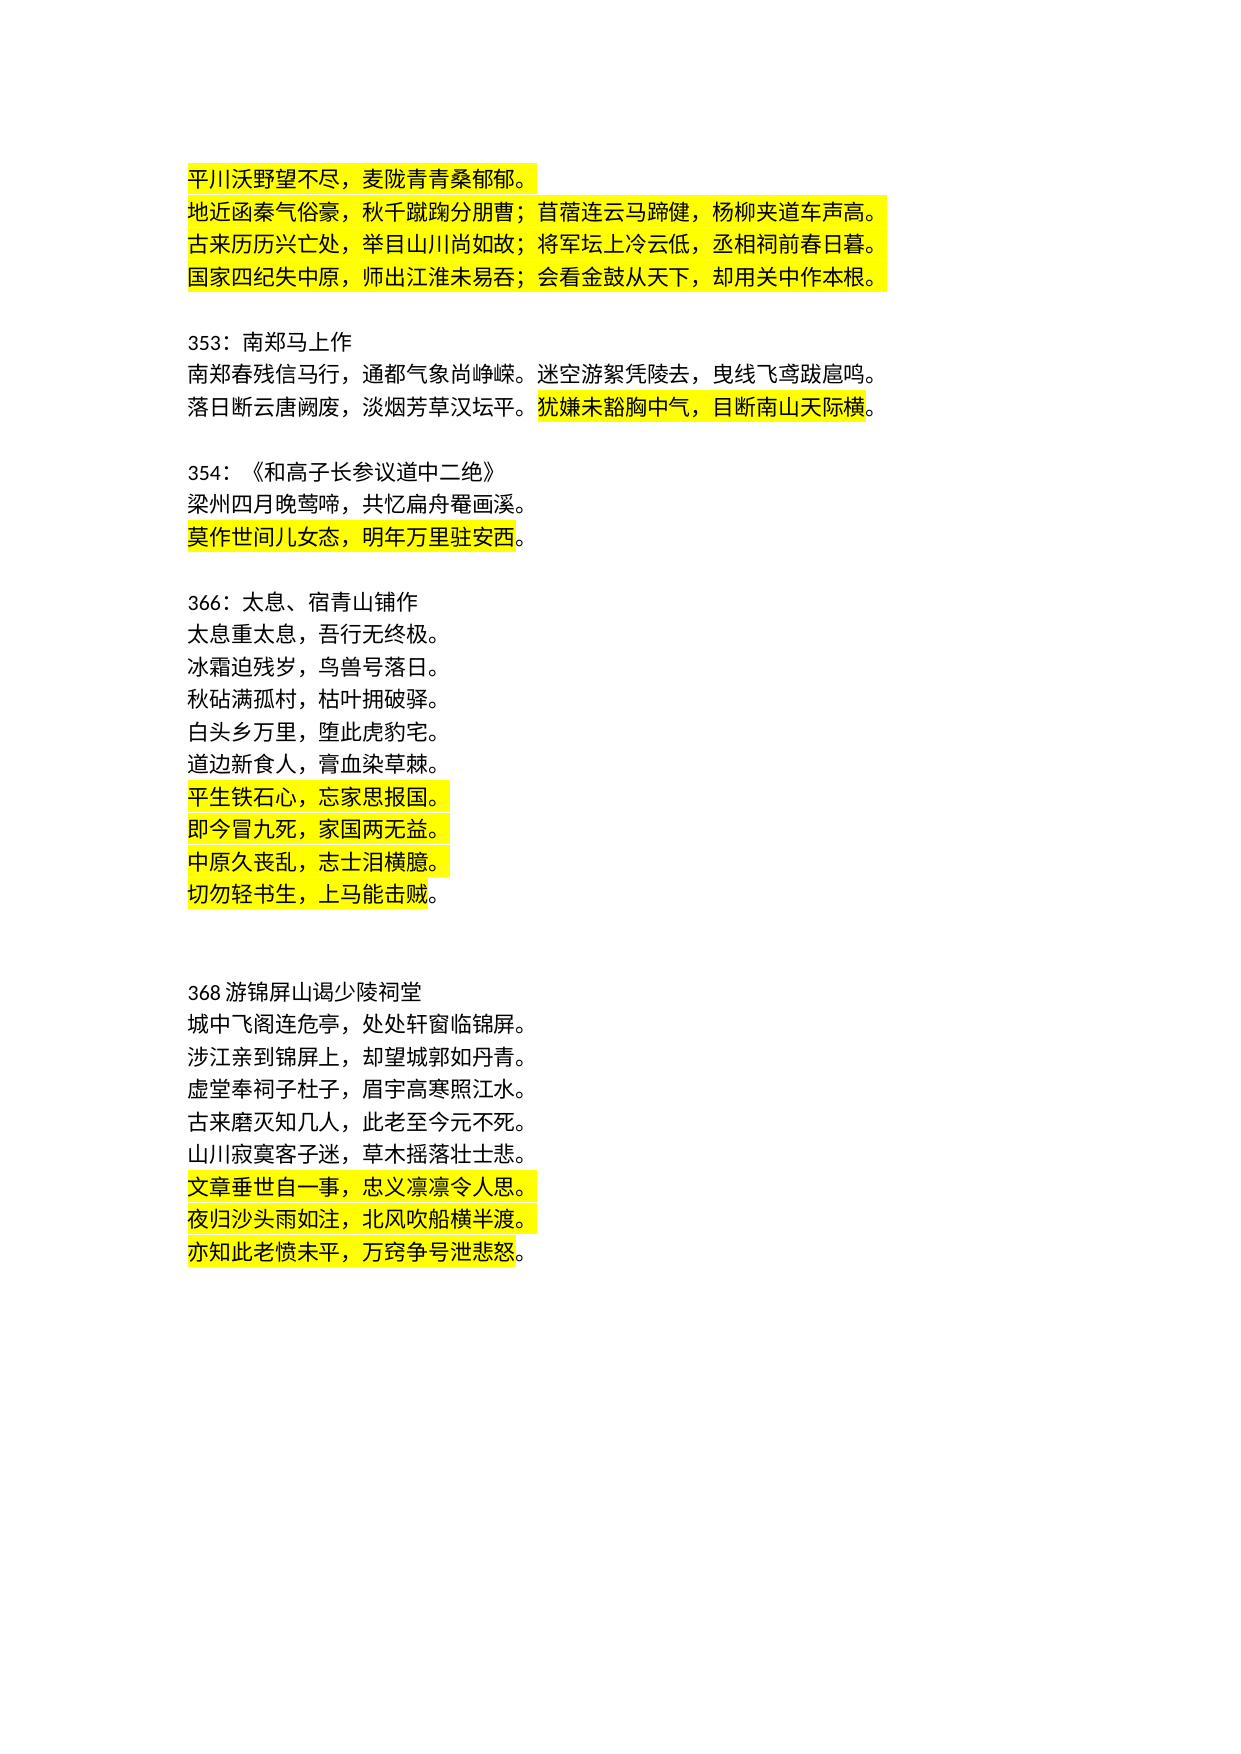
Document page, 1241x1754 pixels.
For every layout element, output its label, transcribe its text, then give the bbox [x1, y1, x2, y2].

list 梁州四月晚莺啼，共忆扁舟罨画溪。 莫作世间儿女态，明年万里驻安西。 [187, 487, 1053, 552]
list 366：太息、宿青山铺作 [187, 584, 1053, 617]
list 虚堂奉祠子杜子，眉宇高寒照江水。 [187, 1072, 1053, 1104]
list 文章垂世自一事，忠义凛凛令人思。 [187, 1169, 1053, 1202]
list 涉江亲到锦屏上，却望城郭如丹青。 [187, 1039, 1053, 1072]
list 太息重太息，吾行无终极。 冰霜迫残岁，鸟兽号落日。 秋砧满孤村，枯叶拥破驿。 白头乡万里，堕此虎豹宅。 道边新食人，膏血染草棘。 平生铁石心，忘家思报国。 即今冒九死，家国两无益。 中原久丧乱，志士泪横臆。 切勿轻书生，上马能击贼。 [187, 617, 1053, 909]
list 城中飞阁连危亭，处处轩窗临锦屏。 [187, 1007, 1053, 1039]
list 368游锦屏山谒少陵祠堂 [187, 974, 1053, 1007]
list 夜归沙头雨如注，北风吹船横半渡。 [187, 1202, 1053, 1234]
list 我行山南已三日，如绳大路东西出。 平川沃野望不尽，麦陇青青桑郁郁。 地近函秦气俗豪，秋千蹴踘分朋曹；苜蓿连云马蹄健，杨柳夹道车声高。 古来历历兴亡处，举目山川尚如故；将军坛上冷云低，丞相祠前春日暮。 国家四纪失中原，师出江淮未易吞；会看金鼓从天下，却用关中作本根。 [187, 162, 1053, 292]
list 落日断云唐阙废，淡烟芳草汉坛平。犹嫌未豁胸中气，目断南山天际横。 [187, 389, 1053, 422]
list 354：《和高子长参议道中二绝》 [187, 454, 1053, 487]
list 353：南郑马上作 [187, 324, 1053, 357]
list 古来磨灭知几人，此老至今元不死。 [187, 1104, 1053, 1137]
list 山川寂寞客子迷，草木摇落壮士悲。 [187, 1137, 1053, 1169]
list 亦知此老愤未平，万窍争号泄悲怒。 [187, 1234, 1053, 1267]
list 南郑春残信马行，通都气象尚峥嵘。迷空游絮凭陵去，曳线飞鸢跋扈鸣。 [187, 357, 1053, 389]
